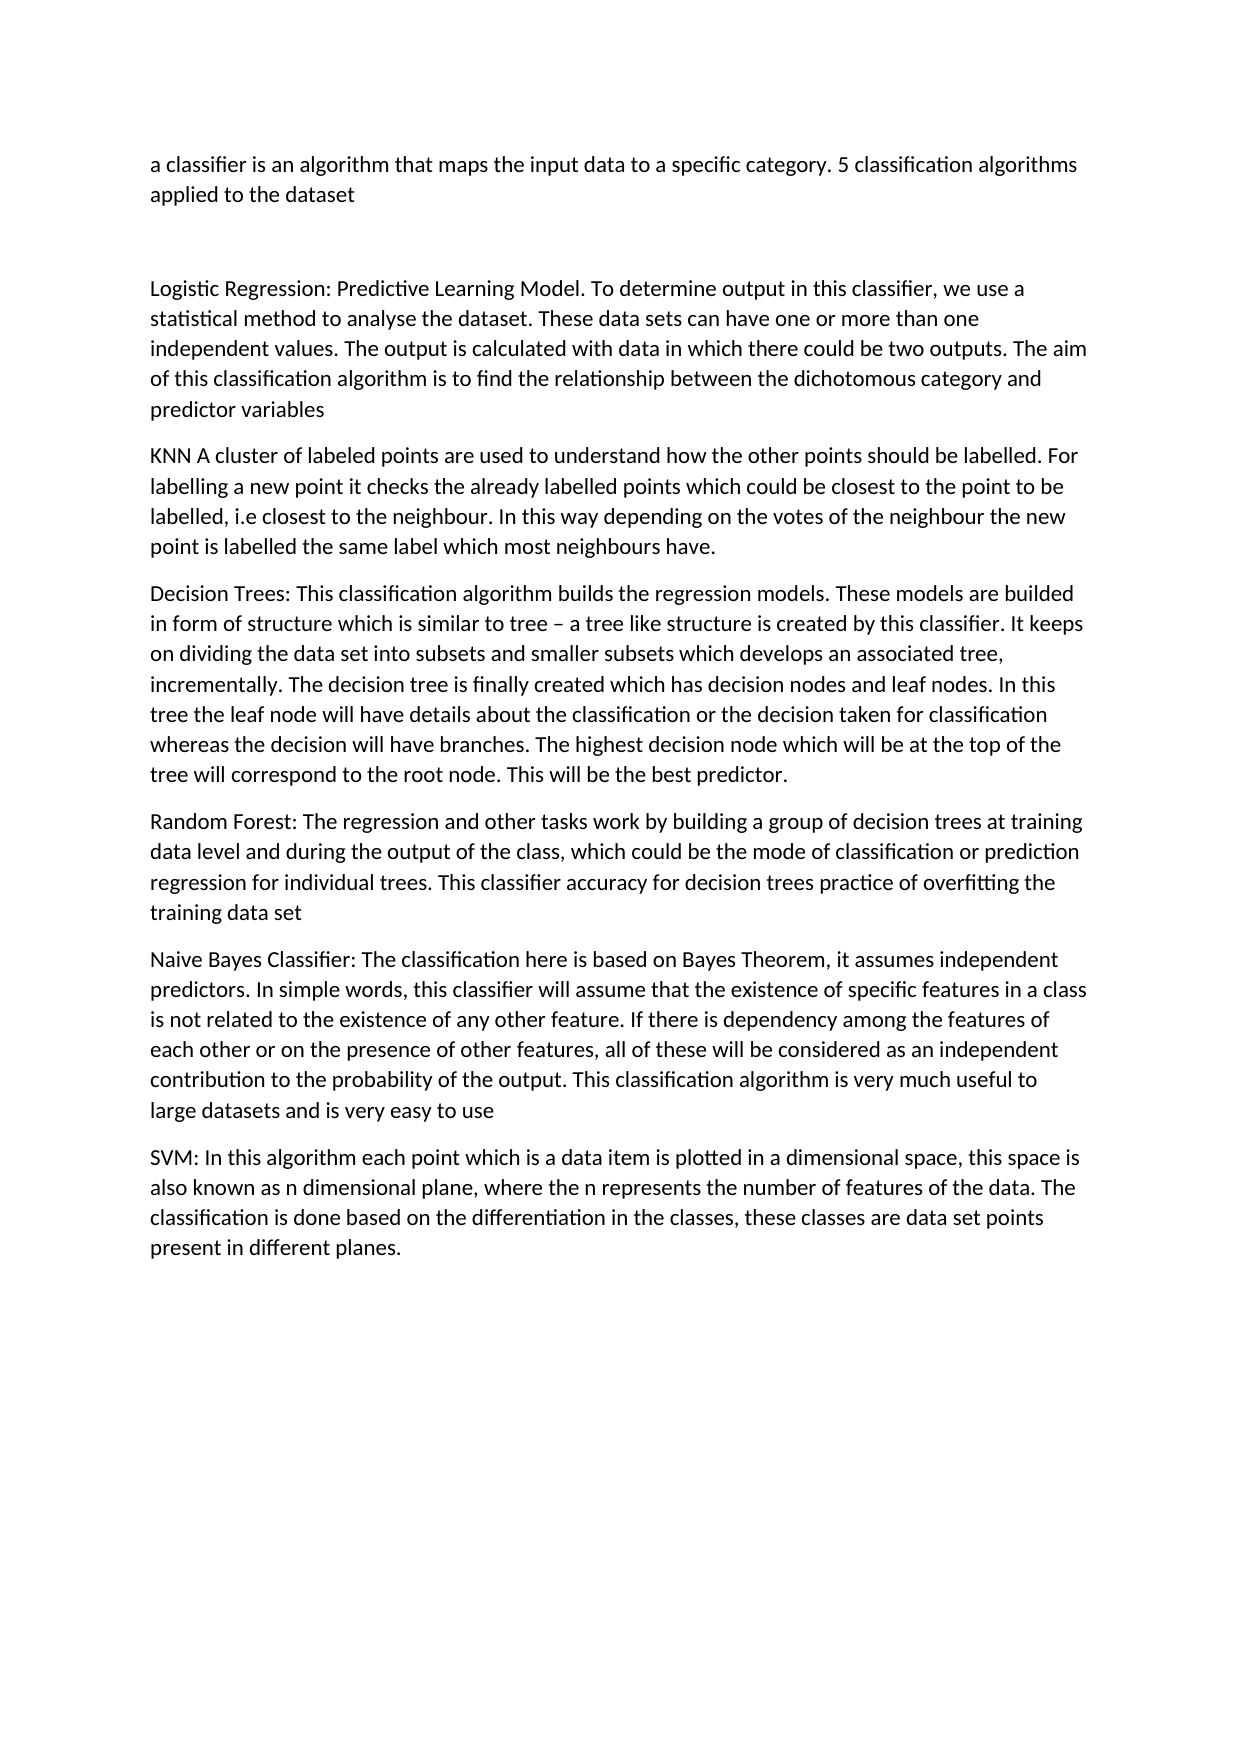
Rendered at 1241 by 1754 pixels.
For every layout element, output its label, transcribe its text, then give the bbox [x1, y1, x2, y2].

text Naive Bayes Classifier: The classification here is based on Bayes Theorem, it assumes independent predictors. In simple words, this classifier will assume that the existence of specific features in a class is not related to the existence of any other feature. If there is dependency among the features of each other or on the presence of other features, all of these will be considered as an independent contribution to the probability of the output. This classification algorithm is very much useful to large datasets and is very easy to use [150, 945, 1090, 1124]
text Random Forest: The regression and other tasks work by building a group of decision trees at training data level and during the output of the class, which could be the mode of classification or prediction regression for individual trees. This classifier accuracy for decision trees practice of overfitting the training data set [150, 807, 1090, 926]
text a classifier is an algorithm that maps the input data to a specific category. 5 classification algorithms applied to the dataset [150, 150, 1090, 208]
text KNN A cluster of labeled points are used to understand how the other points should be labelled. For labelling a new point it checks the already labelled points which could be closest to the point to be labelled, i.e closest to the neighbour. In this way depending on the votes of the neighbour the new point is labelled the same label which most neighbours have. [150, 442, 1090, 560]
text Logistic Regression: Predictive Learning Model. To determine output in this classifier, we use a statistical method to analyse the dataset. These data sets can have one or more than one independent values. The output is calculated with data in which there could be two outputs. The aim of this classification algorithm is to find the relationship between the dichotomous category and predictor variables [150, 274, 1090, 423]
text SVM: In this algorithm each point which is a data item is plotted in a dimensional space, this space is also known as n dimensional plane, where the n represents the number of features of the data. The classification is done based on the differentiation in the classes, these classes are data set points present in different planes. [150, 1143, 1090, 1261]
text Decision Trees: This classification algorithm builds the regression models. These models are builded in form of structure which is similar to tree – a tree like structure is created by this classifier. It keeps on dividing the data set into subsets and smaller subsets which develops an associated tree, incrementally. The decision tree is finally created which has decision nodes and leaf nodes. In this tree the leaf node will have details about the classification or the decision taken for classification whereas the decision will have branches. The highest decision node which will be at the top of the tree will correspond to the root node. This will be the best predictor. [150, 579, 1090, 788]
